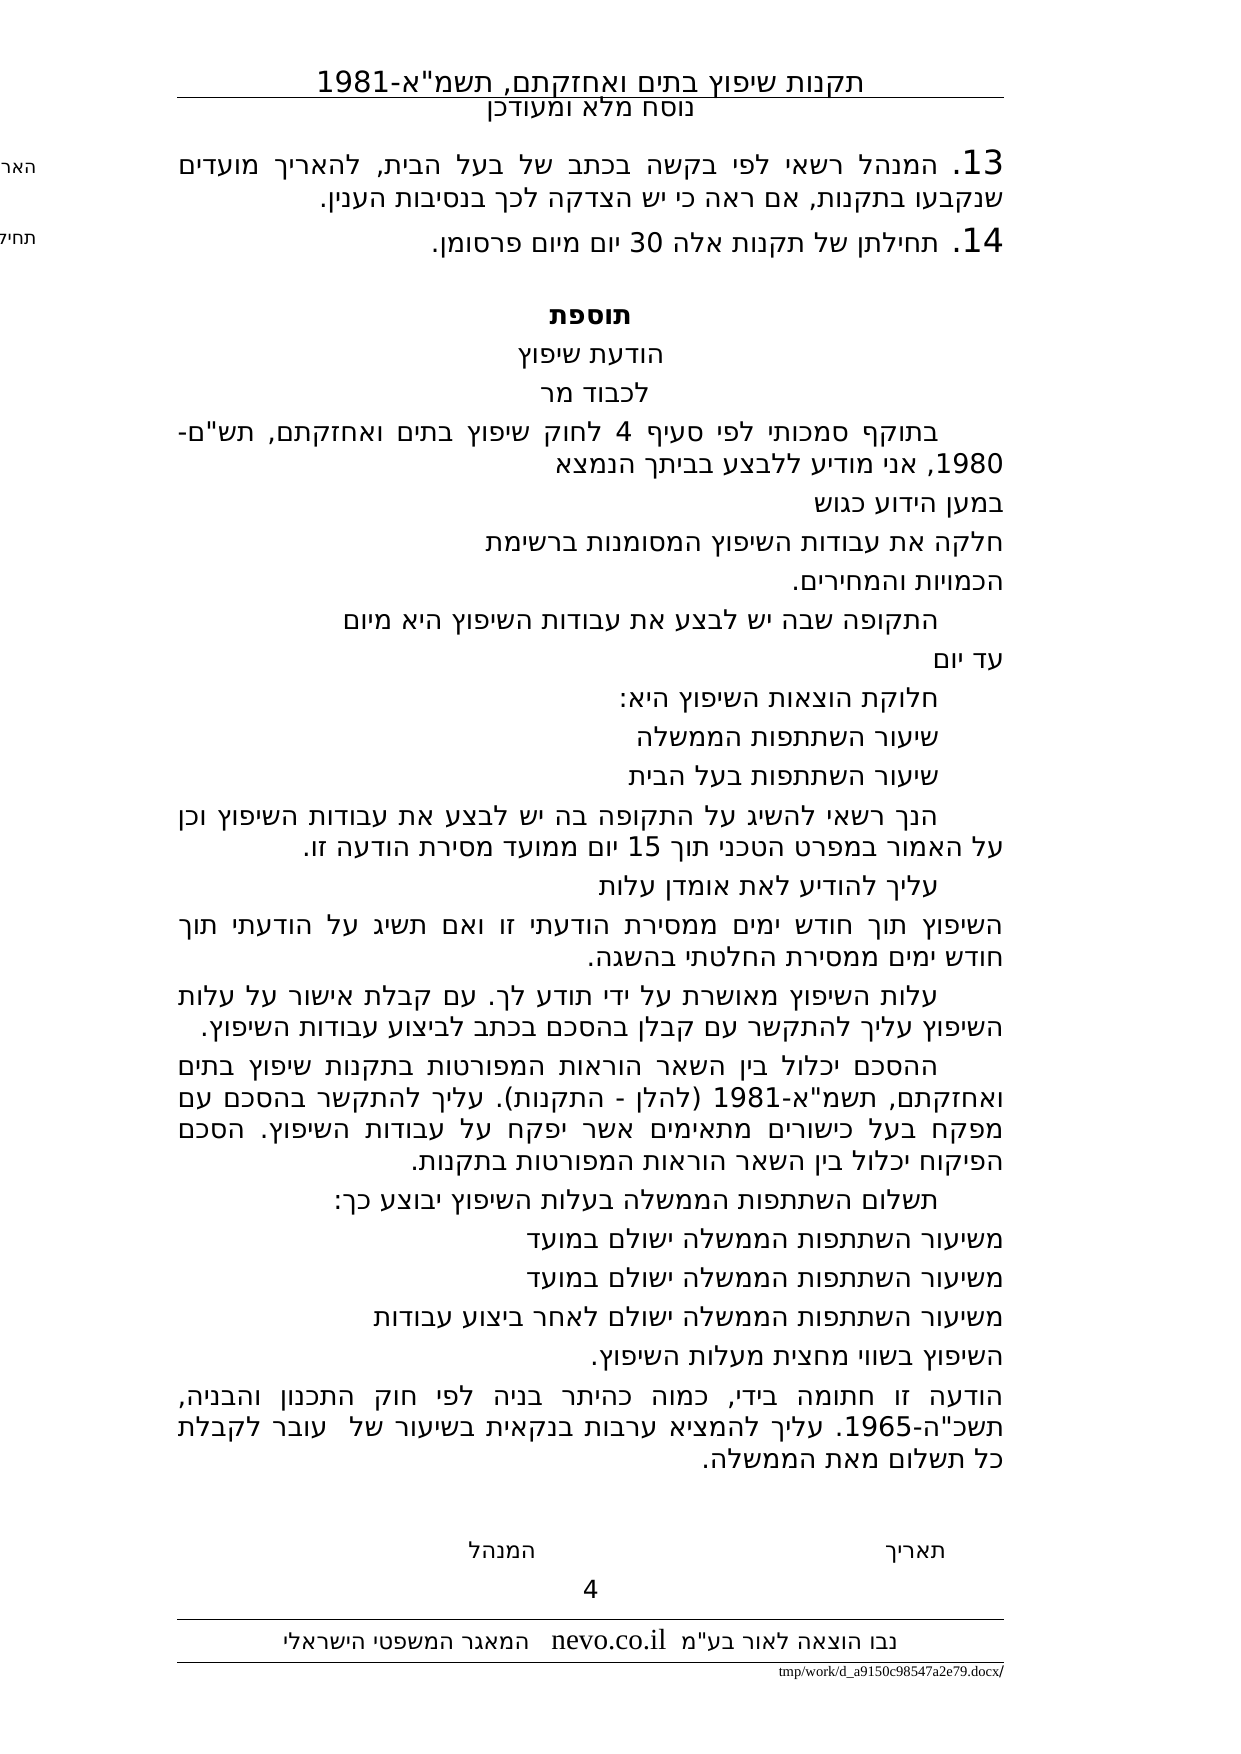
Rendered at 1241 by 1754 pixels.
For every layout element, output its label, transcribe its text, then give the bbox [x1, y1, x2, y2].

text הודעה זו חתומה בידי, כמוה כהיתר בניה לפי חוק התכנון והבניה, תשכ"ה-1965. עליך להמציא ערבות בנקאית בשיעור של עובר לקבלת כל תשלום מאת הממשלה. [177, 1380, 1004, 1474]
text 13. המנהל רשאי לפי בקשה בכתב של בעל הבית, להאריך מועדים שנקבעו בתקנות, אם ראה כי יש הצדקה לכך בנסיבות הענין. [177, 144, 1004, 214]
text תשלום השתתפות הממשלה בעלות השיפוץ יבוצע כך: [177, 1184, 1004, 1216]
text עד יום [177, 643, 1004, 675]
text לכבוד מר [177, 378, 1004, 409]
text 14. תחילתן של תקנות אלה 30 יום מיום פרסומן. [177, 222, 1004, 260]
text חלקה את עבודות השיפוץ המסומנות ברשימת [177, 526, 1004, 558]
text ההסכם יכלול בין השאר הוראות המפורטות בתקנות שיפוץ בתים ואחזקתם, תשמ"א-1981 (להלן - התקנות). עליך להתקשר בהסכם עם מפקח בעל כישורים מתאימים אשר יפקח על עבודות השיפוץ. הסכם הפיקוח יכלול בין השאר הוראות המפורטות בתקנות. [177, 1051, 1004, 1177]
text שיעור השתתפות הממשלה [177, 722, 1004, 753]
text השיפוץ בשווי מחצית מעלות השיפוץ. [177, 1341, 1004, 1372]
text תאריך המנהל [177, 1537, 1004, 1564]
text בתוקף סמכותי לפי סעיף 4 לחוק שיפוץ בתים ואחזקתם, תש"ם-1980, אני מודיע ללבצע בביתך הנמצא [177, 417, 1004, 480]
text שיעור השתתפות בעל הבית [177, 761, 1004, 792]
text תוספת [177, 299, 1004, 331]
text עלות השיפוץ מאושרת על ידי תודע לך. עם קבלת אישור על עלות השיפוץ עליך להתקשר עם קבלן בהסכם בכתב לביצוע עבודות השיפוץ. [177, 980, 1004, 1043]
text הכמויות והמחירים. [177, 565, 1004, 597]
text במען הידוע כגוש [177, 487, 1004, 519]
text חלוקת הוצאות השיפוץ היא: [177, 683, 1004, 714]
text התקופה שבה יש לבצע את עבודות השיפוץ היא מיום [177, 604, 1004, 636]
text משיעור השתתפות הממשלה ישולם במועד [177, 1223, 1004, 1255]
text עליך להודיע לאת אומדן עלות [177, 870, 1004, 902]
text הנך רשאי להשיג על התקופה בה יש לבצע את עבודות השיפוץ וכן על האמור במפרט הטכני תוך 15 יום ממועד מסירת הודעה זו. [177, 800, 1004, 863]
text הודעת שיפוץ [177, 338, 1004, 370]
text משיעור השתתפות הממשלה ישולם לאחר ביצוע עבודות [177, 1302, 1004, 1333]
text משיעור השתתפות הממשלה ישולם במועד [177, 1263, 1004, 1294]
text השיפוץ תוך חודש ימים ממסירת הודעתי זו ואם תשיג על הודעתי תוך חודש ימים ממסירת החלטתי בהשגה. [177, 909, 1004, 973]
